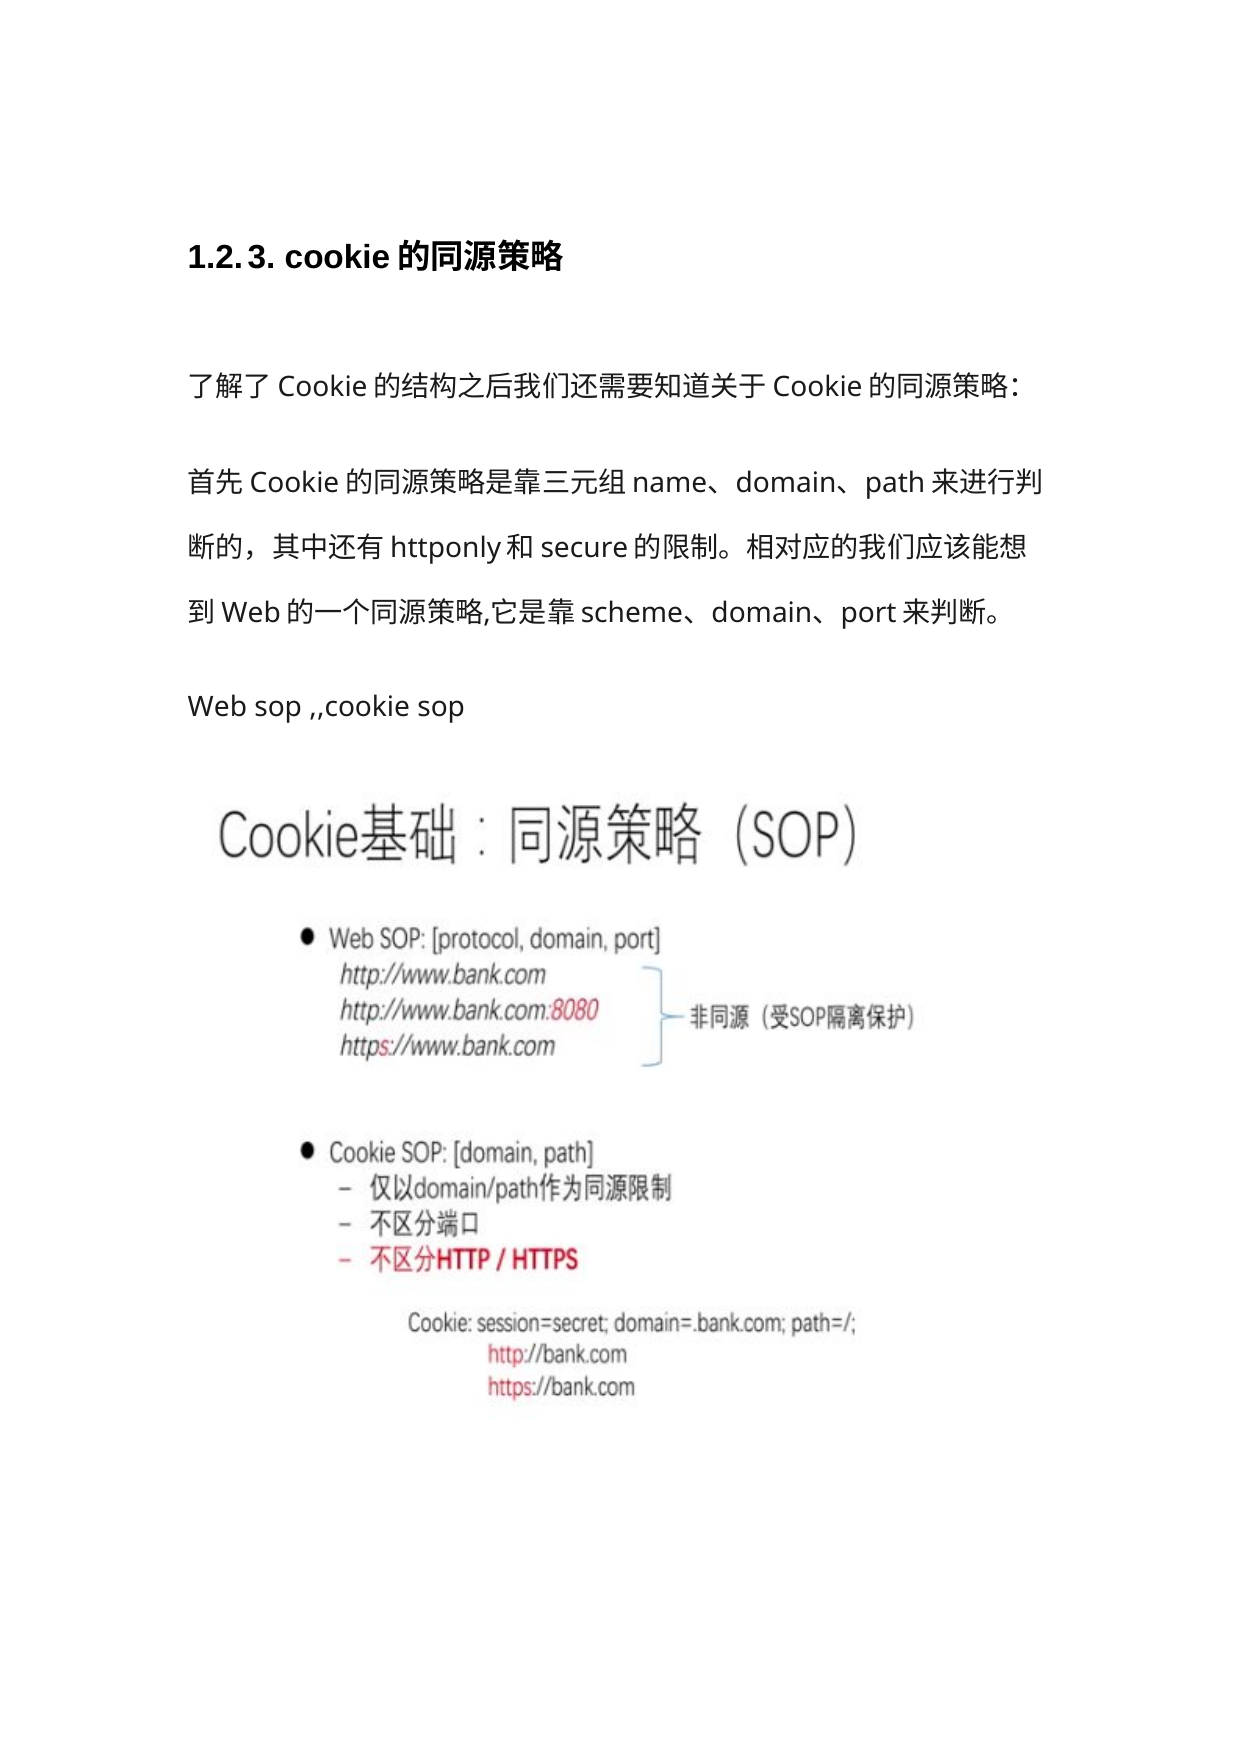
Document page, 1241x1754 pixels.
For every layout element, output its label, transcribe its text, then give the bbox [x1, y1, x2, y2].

subtitle 3. cookie的同源策略 [187, 222, 1053, 287]
text 首先Cookie的同源策略是靠三元组name、domain、path来进行判断的，其中还有httponly和secure的限制。相对应的我们应该能想到Web的一个同源策略,它是靠scheme、domain、port来判断。 [187, 447, 1053, 642]
text Web sop ,,cookie sop [187, 673, 1053, 738]
text 了解了Cookie的结构之后我们还需要知道关于Cookie的同源策略： [187, 352, 1053, 417]
picture [187, 768, 933, 1477]
